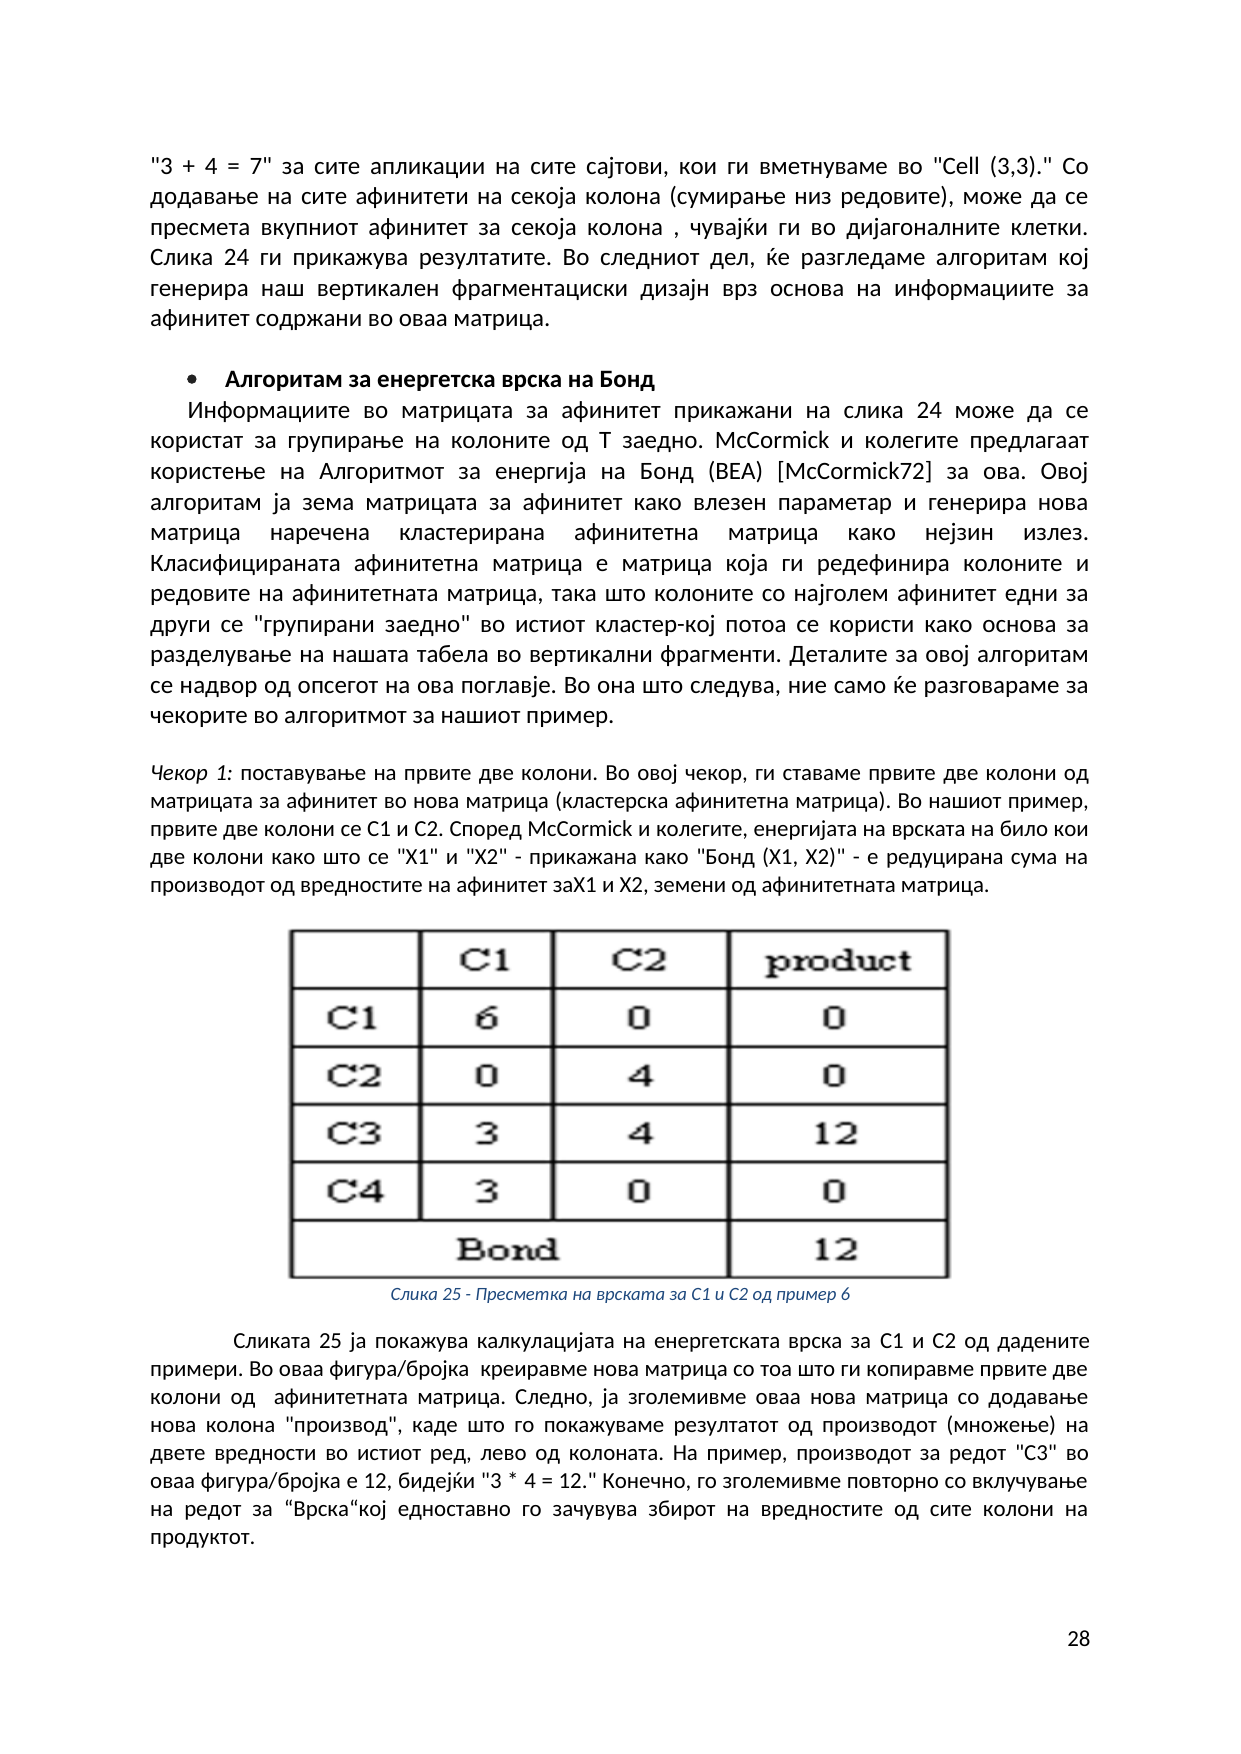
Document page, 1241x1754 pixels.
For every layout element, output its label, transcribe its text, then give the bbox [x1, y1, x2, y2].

text Чекор 1: поставување на првите две колони. Во овој чекор, ги ставаме првите две колони од матрицата за афинитет во нова матрица (кластерска афинитетна матрица). Во нашиот пример, првите две колони се C1 и C2. Според McCormick и колегите, енергијата на врската на било кои две колони како што се "X1" и "X2" - прикажана како "Бонд (X1, X2)" - е редуцирана сума на производот од вредностите на афинитет заX1 и X2, земени од афинитетната матрица. [150, 758, 1090, 898]
text Сликата 25 ја покажува калкулацијата на енергетската врска за C1 и C2 од дадените примери. Во оваа фигура/бројка креиравме нова матрица со тоа што ги копиравме првите две колони од афинитетната матрица. Следно, ја зголемивме оваа нова матрица со додавање нова колона "производ", каде што го покажуваме резултатот од производот (множење) на двете вредности во истиот ред, лево од колоната. На пример, производот за редот "C3" во оваа фигура/бројка е 12, бидејќи "3 * 4 = 12." Конечно, го зголемивме повторно со вклучување на редот за “Врска“кој едноставно го зачувува збирот на вредностите од сите колони на продуктот. [150, 1326, 1090, 1550]
picture [283, 926, 957, 1282]
text "3 + 4 = 7" за сите апликации на сите сајтови, кои ги вметнуваме во "Cell (3,3)." Со додавање на сите афинитети на секоја колона (сумирање низ редовите), може да се пресмета вкупниот афинитет за секоја колона , чувајќи ги во дијагоналните клетки. Слика 24 ги прикажува резултатите. Во следниот дел, ќе разгледаме алгоритам кој генерира наш вертикален фрагментациски дизајн врз основа на информациите за афинитет содржани во оваа матрица. [150, 150, 1090, 333]
text Информациите во матрицата за афинитет прикажани на слика 24 може да се користат за групирање на колоните од Т заедно. McCormick и колегите предлагаат користење на Алгоритмот за енергија на Бонд (BEA) [McCormick72] за ова. Овој алгоритам ја зема матрицата за афинитет како влезен параметар и генерира нова матрица наречена кластерирана афинитетна матрица како нејзин излез. Класифицираната афинитетна матрица е матрица која ги редефинира колоните и редовите на афинитетната матрица, така што колоните со најголем афинитет едни за други се "групирани заедно" во истиот кластер-кој потоа се користи како основа за разделување на нашата табела во вертикални фрагменти. Деталите за овој алгоритам се надвор од опсегот на ова поглавје. Во она што следува, ние само ќе разговараме за чекорите во алгоритмот за нашиот пример. [150, 394, 1090, 730]
list Алгоритам за енергетска врска на Бонд [187, 364, 1090, 394]
text Слика 25 - Пресметка на врската за C1 и C2 од пример 6 [150, 1282, 1090, 1305]
